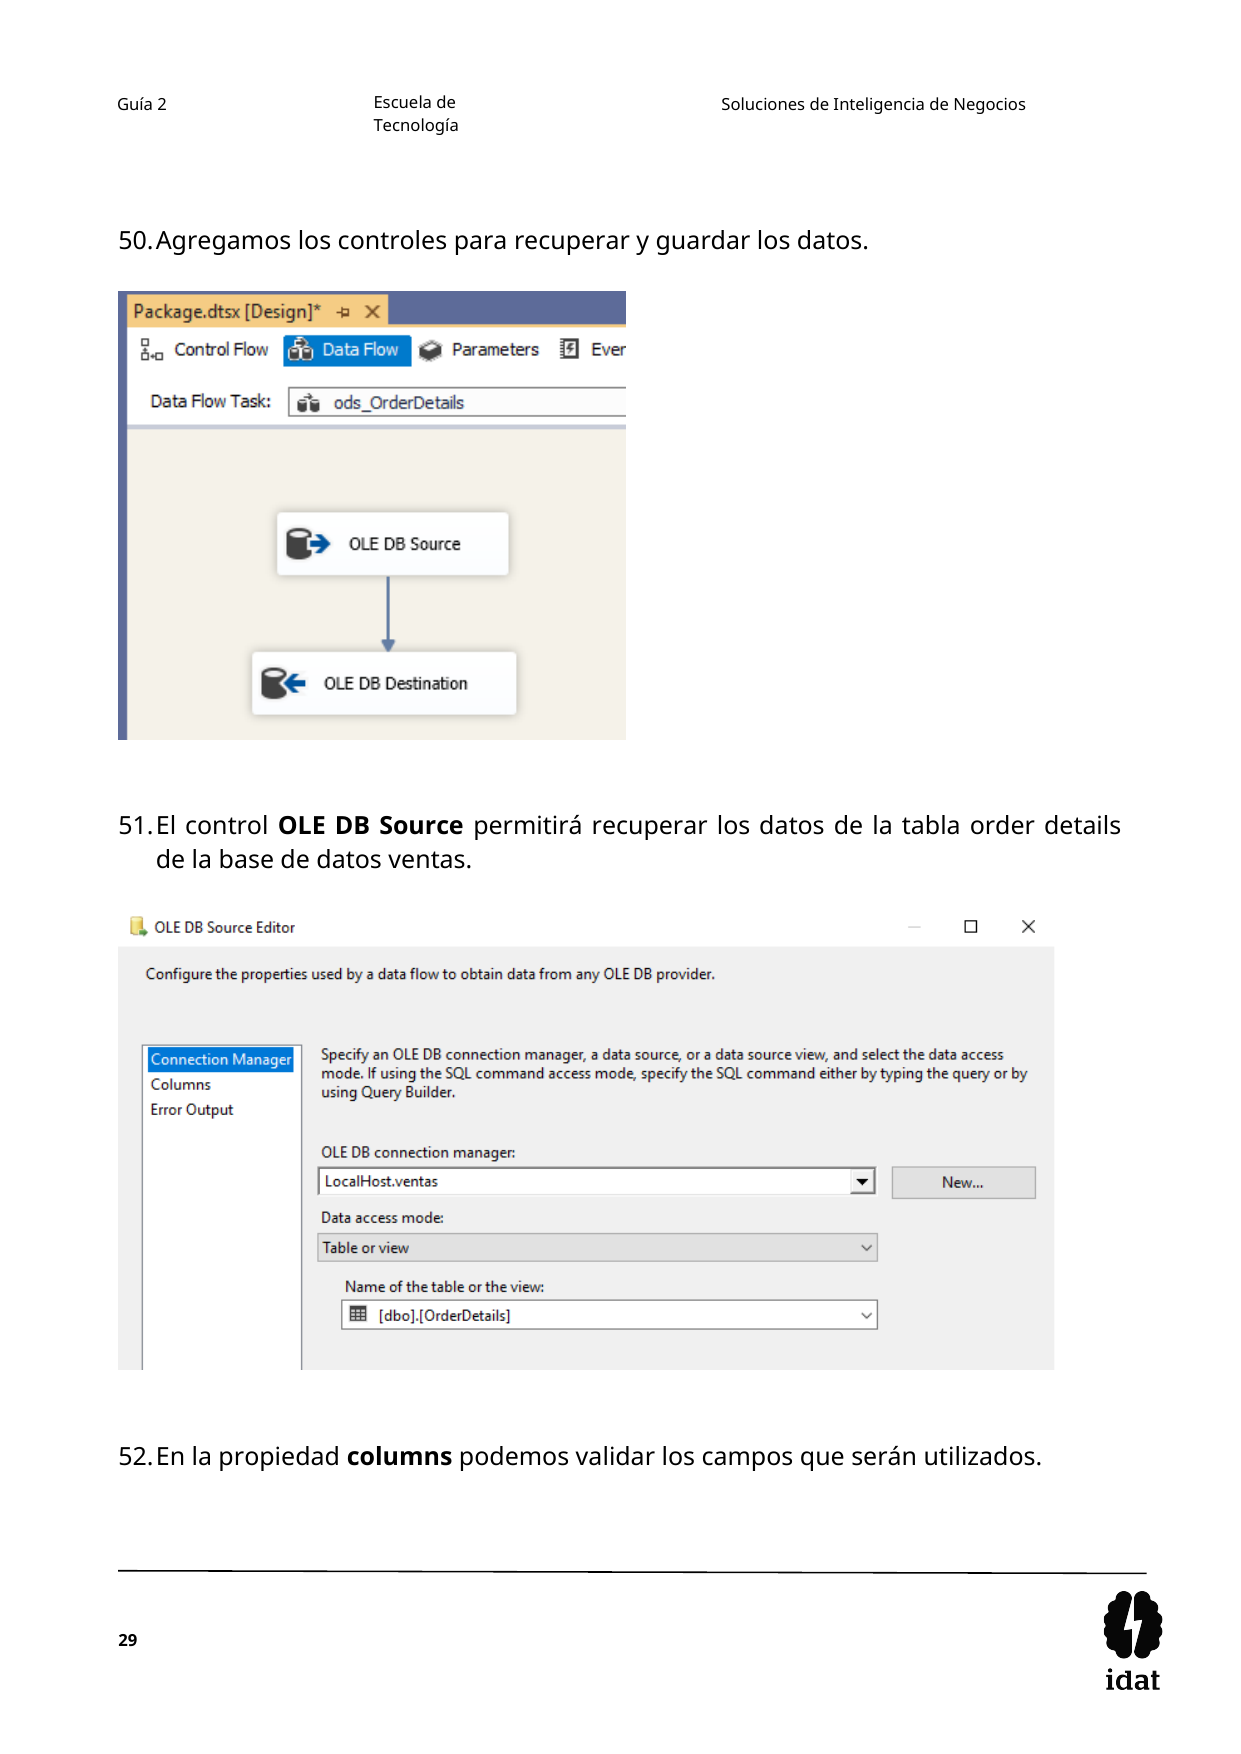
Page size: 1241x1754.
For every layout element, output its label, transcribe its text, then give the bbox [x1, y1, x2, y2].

picture [118, 909, 1055, 1370]
picture [1103, 1591, 1163, 1690]
list Agregamos los controles para recuperar y guardar los datos. [118, 223, 1122, 257]
picture [118, 291, 626, 740]
list El control OLE DB Source permitirá recuperar los datos de la tabla order details de la base de datos ventas. [118, 807, 1122, 876]
list En la propiedad columns podemos validar los campos que serán utilizados. [118, 1438, 1122, 1472]
